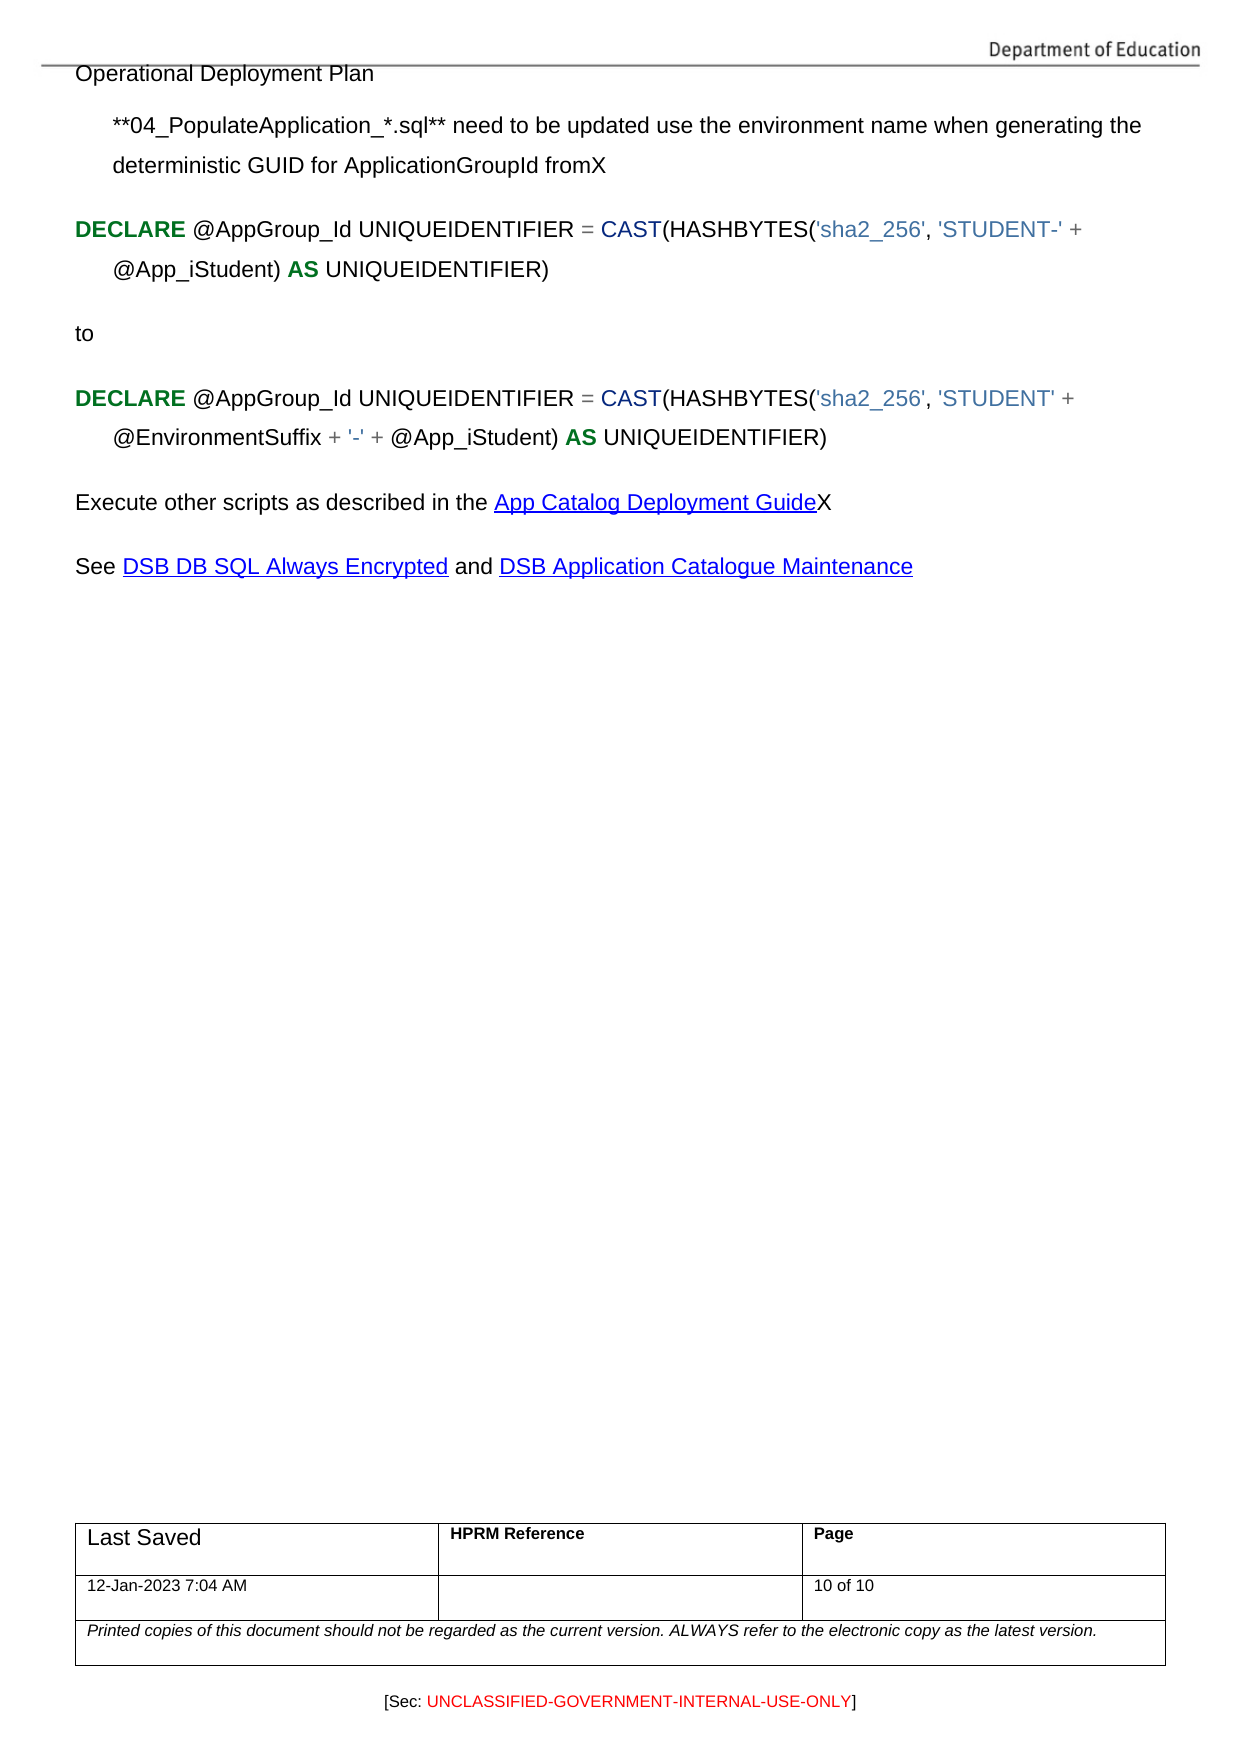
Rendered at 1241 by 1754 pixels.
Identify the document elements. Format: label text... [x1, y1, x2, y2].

text See DSB DB SQL Always Encrypted and DSB Application Catalogue Maintenance [75, 553, 1165, 579]
text DECLARE @AppGroup_Id UNIQUEIDENTIFIER = CAST(HASHBYTES('sha2_256', 'STUDENT-' + @App_iStudent) AS UNIQUEIDENTIFIER) [75, 216, 1165, 282]
text DECLARE @AppGroup_Id UNIQUEIDENTIFIER = CAST(HASHBYTES('sha2_256', 'STUDENT' + @EnvironmentSuffix + '-' + @App_iStudent) AS UNIQUEIDENTIFIER) [75, 385, 1165, 451]
picture [0, 0, 1241, 83]
